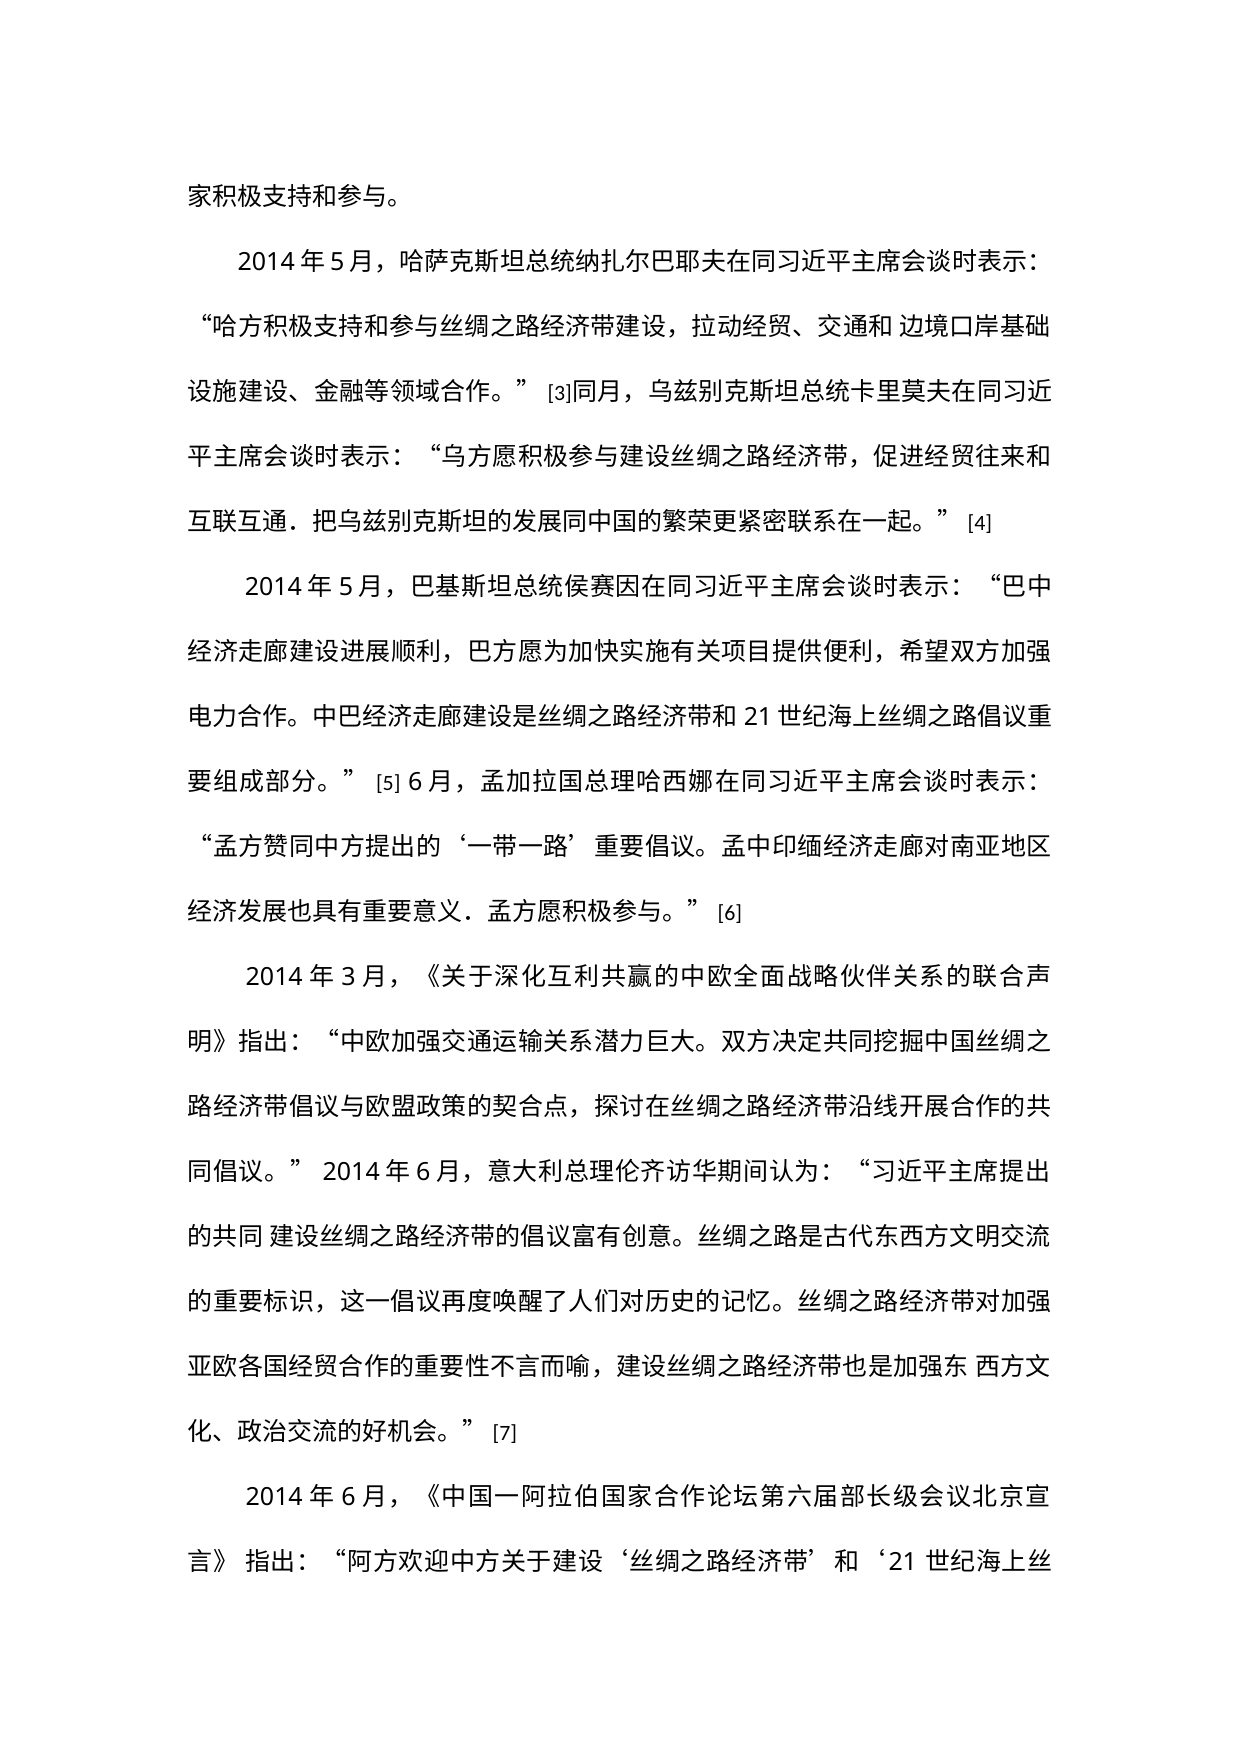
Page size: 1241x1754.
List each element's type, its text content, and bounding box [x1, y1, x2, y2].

text 2014年5月，哈萨克斯坦总统纳扎尔巴耶夫在同习近平主席会谈时表示：“哈方积极支持和参与丝绸之路经济带建设，拉动经贸、交通和 边境口岸基础设施建设、金融等领域合作。” [3]同月，乌兹别克斯坦总统卡里莫夫在同习近平主席会谈时表示：“乌方愿积极参与建设丝绸之路经济带，促进经贸往来和互联互通．把乌兹别克斯坦的发展同中国的繁荣更紧密联系在一起。” [4] [187, 227, 1053, 552]
text 2014年3月，《关于深化互利共赢的中欧全面战略伙伴关系的联合声明》指出：“中欧加强交通运输关系潜力巨大。双方决定共同挖掘中国丝绸之路经济带倡议与欧盟政策的契合点，探讨在丝绸之路经济带沿线开展合作的共同倡议。” 2014年6月，意大利总理伦齐访华期间认为：“习近平主席提出的共同 建设丝绸之路经济带的倡议富有创意。丝绸之路是古代东西方文明交流的重要标识，这一倡议再度唤醒了人们对历史的记忆。丝绸之路经济带对加强亚欧各国经贸合作的重要性不言而喻，建设丝绸之路经济带也是加强东 西方文化、政治交流的好机会。” [7] [187, 942, 1053, 1462]
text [187, 162, 1053, 227]
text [187, 1462, 1053, 1592]
text 2014年5月，巴基斯坦总统侯赛因在同习近平主席会谈时表示：“巴中经济走廊建设进展顺利，巴方愿为加快实施有关项目提供便利，希望双方加强电力合作。中巴经济走廊建设是丝绸之路经济带和21世纪海上丝绸之路倡议重要组成部分。” [5] 6月，孟加拉国总理哈西娜在同习近平主席会谈时表示：“孟方赞同中方提出的‘一带一路’重要倡议。孟中印缅经济走廊对南亚地区经济发展也具有重要意义．孟方愿积极参与。” [6] [187, 552, 1053, 942]
